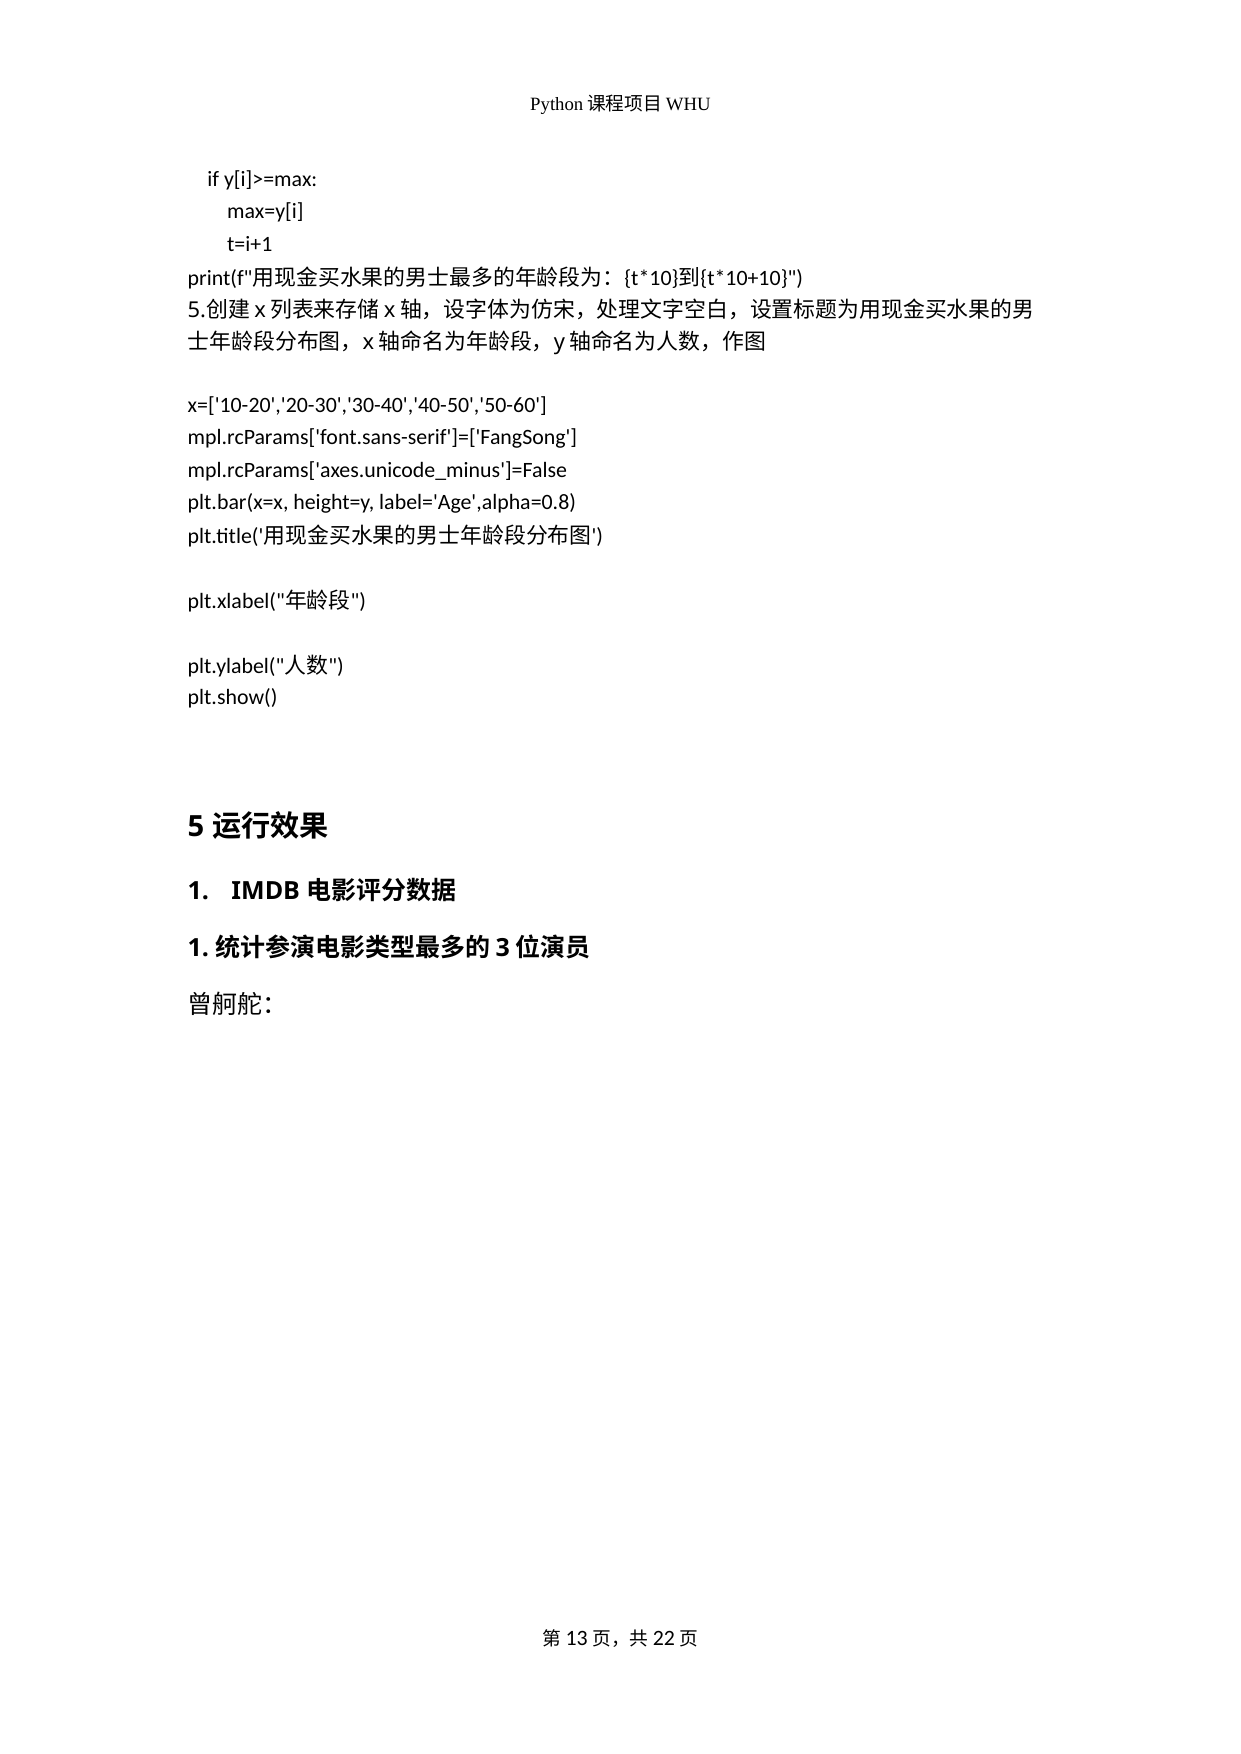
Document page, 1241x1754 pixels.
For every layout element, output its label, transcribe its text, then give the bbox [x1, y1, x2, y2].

text t=i+1 [187, 227, 1053, 259]
text plt.bar(x=x, height=y, label='Age',alpha=0.8) [187, 486, 1053, 518]
subtitle 1. 统计参演电影类型最多的3位演员 [187, 927, 1053, 963]
subtitle IMDB 电影评分数据 [187, 870, 1053, 906]
text plt.show() [187, 681, 1053, 713]
text 曾舸舵： [187, 984, 1053, 1021]
text x=['10-20','20-30','30-40','40-50','50-60'] [187, 388, 1053, 421]
subtitle 5 运行效果 [187, 803, 1053, 845]
text plt.xlabel("年龄段") [187, 583, 1053, 616]
text max=y[i] [187, 194, 1053, 227]
text print(f"用现金买水果的男士最多的年龄段为：{t*10}到{t*10+10}") [187, 259, 1053, 292]
text if y[i]>=max: [187, 162, 1053, 194]
text mpl.rcParams['axes.unicode_minus']=False [187, 453, 1053, 486]
text mpl.rcParams['font.sans-serif']=['FangSong'] [187, 421, 1053, 453]
text 5.创建x列表来存储x轴，设字体为仿宋，处理文字空白，设置标题为用现金买水果的男士年龄段分布图，x轴命名为年龄段，y轴命名为人数，作图 [187, 292, 1053, 356]
text plt.ylabel("人数") [187, 648, 1053, 681]
text plt.title('用现金买水果的男士年龄段分布图') [187, 518, 1053, 551]
